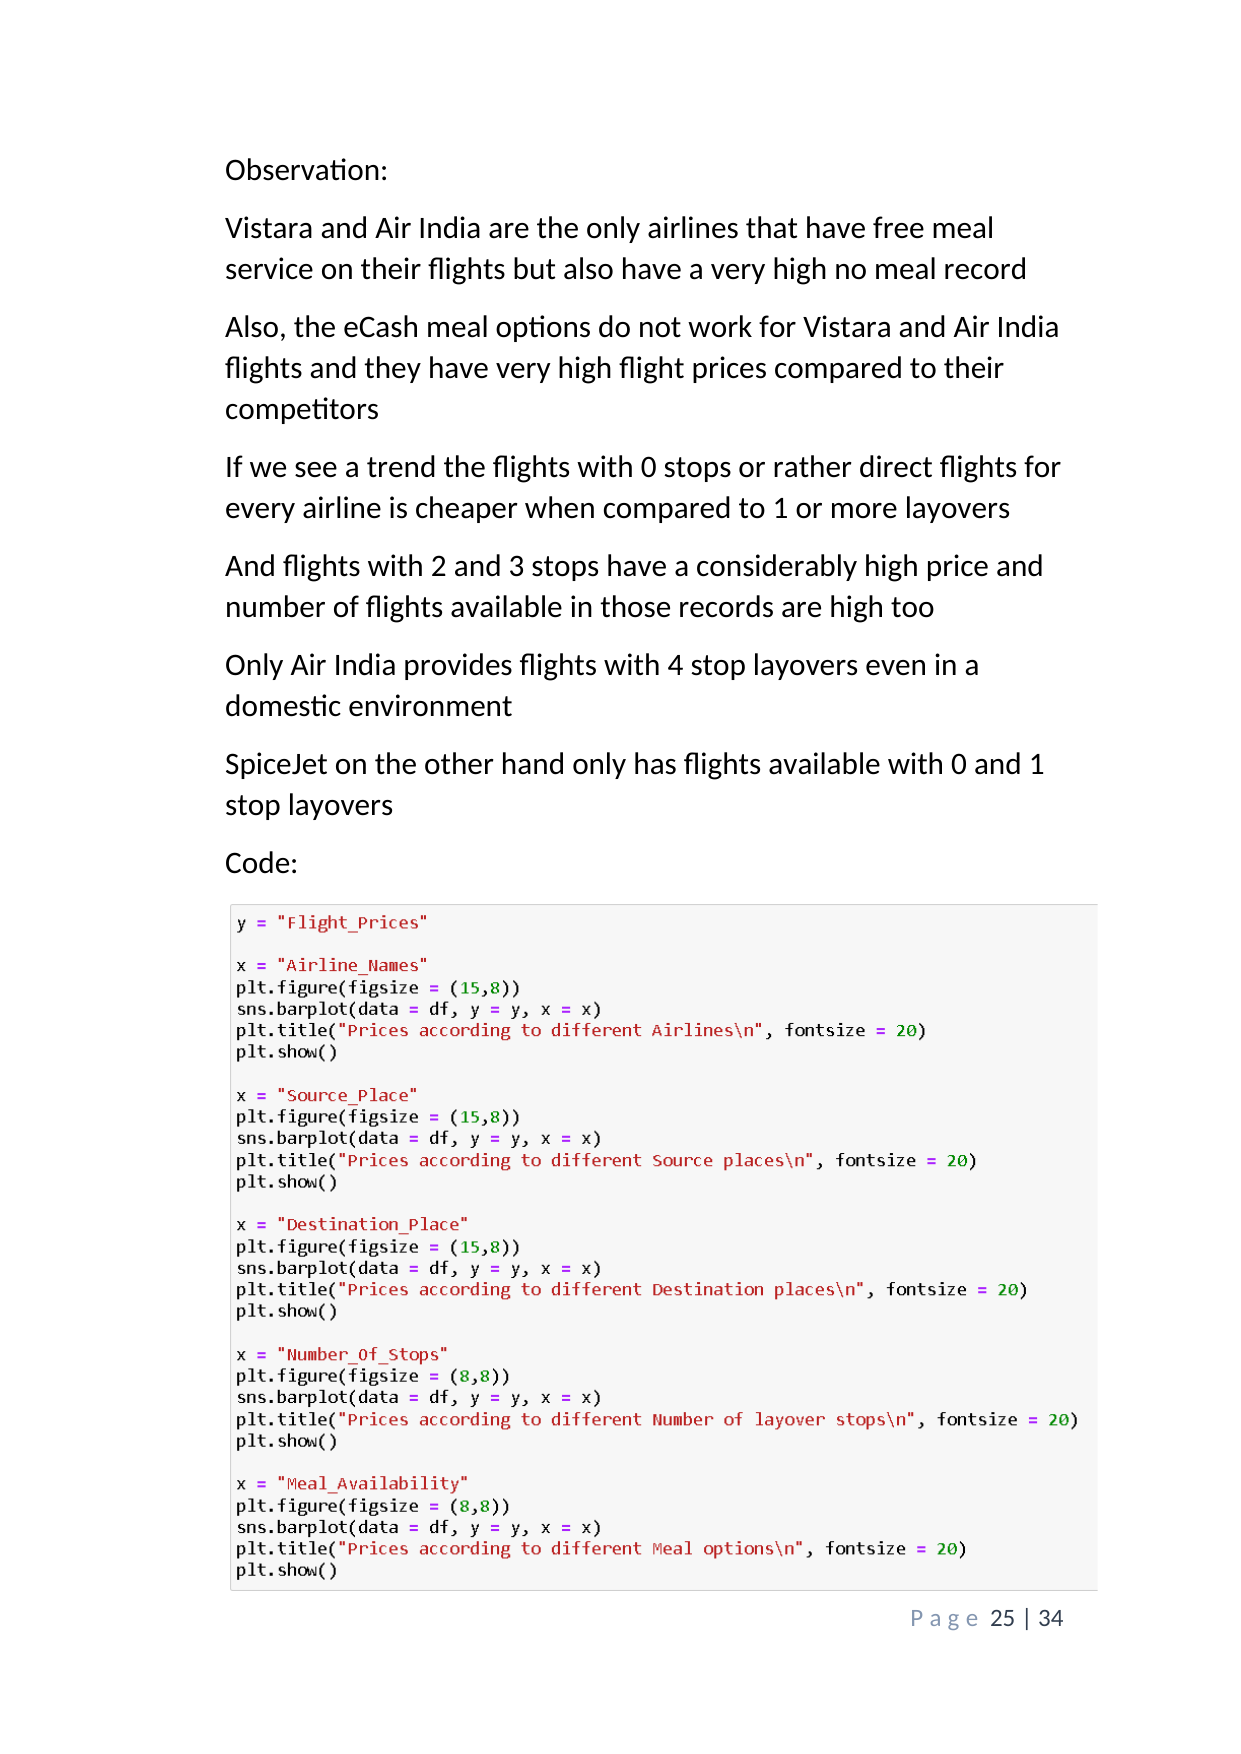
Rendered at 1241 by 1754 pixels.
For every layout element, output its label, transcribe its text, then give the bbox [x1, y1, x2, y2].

text Observation: [225, 150, 1090, 188]
text If we see a trend the flights with 0 stops or rather direct flights for every airline is cheaper when compared to 1 or more layovers [225, 447, 1090, 526]
text SpiceJet on the other hand only has flights available with 0 and 1 stop layovers [225, 744, 1090, 823]
text Only Air India provides flights with 4 stop layovers even in a domestic environment [225, 645, 1090, 724]
picture [225, 900, 1098, 1591]
text Also, the eCash meal options do not work for Vistara and Air India flights and they have very high flight prices compared to their competitors [225, 307, 1090, 427]
text Code: [225, 843, 1090, 881]
text And flights with 2 and 3 stops have a considerably high price and number of flights available in those records are high too [225, 546, 1090, 625]
text Vistara and Air India are the only airlines that have free meal service on their flights but also have a very high no meal record [225, 208, 1090, 287]
